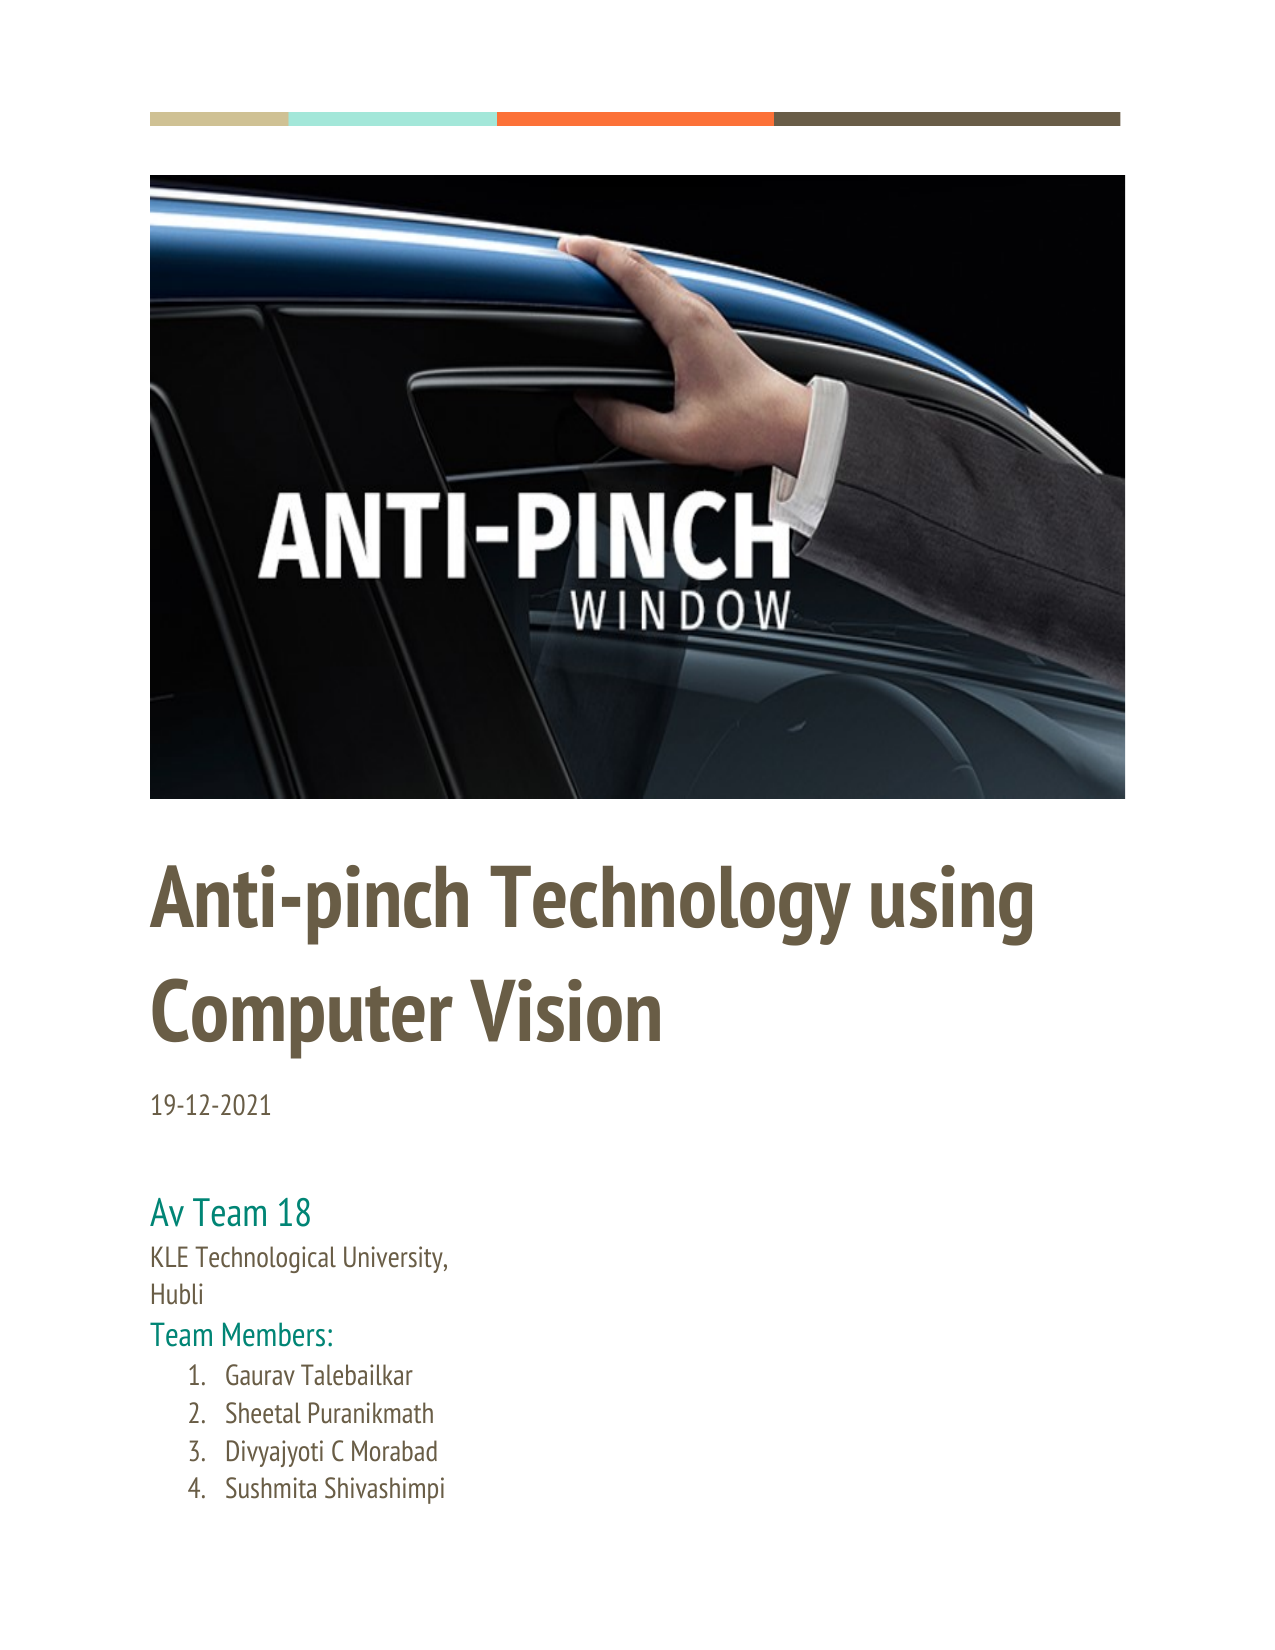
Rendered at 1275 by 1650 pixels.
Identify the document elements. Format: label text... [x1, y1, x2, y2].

list Divyajyoti C Morabad [187, 1431, 1125, 1469]
list Sushmita Shivashimpi [187, 1469, 1125, 1507]
subtitle 19-12-2021 [150, 1086, 1125, 1124]
text Hubli [150, 1275, 1125, 1313]
picture [150, 175, 1125, 799]
picture [150, 112, 1121, 126]
title Anti-pinch Technology using Computer Vision [150, 839, 1125, 1065]
list Sheetal Puranikmath [187, 1394, 1125, 1431]
list Gaurav Talebailkar [187, 1356, 1125, 1394]
text Av Team 18 [150, 1186, 1125, 1237]
text KLE Technological University, [150, 1237, 1125, 1275]
text Team Members: [150, 1313, 1125, 1356]
